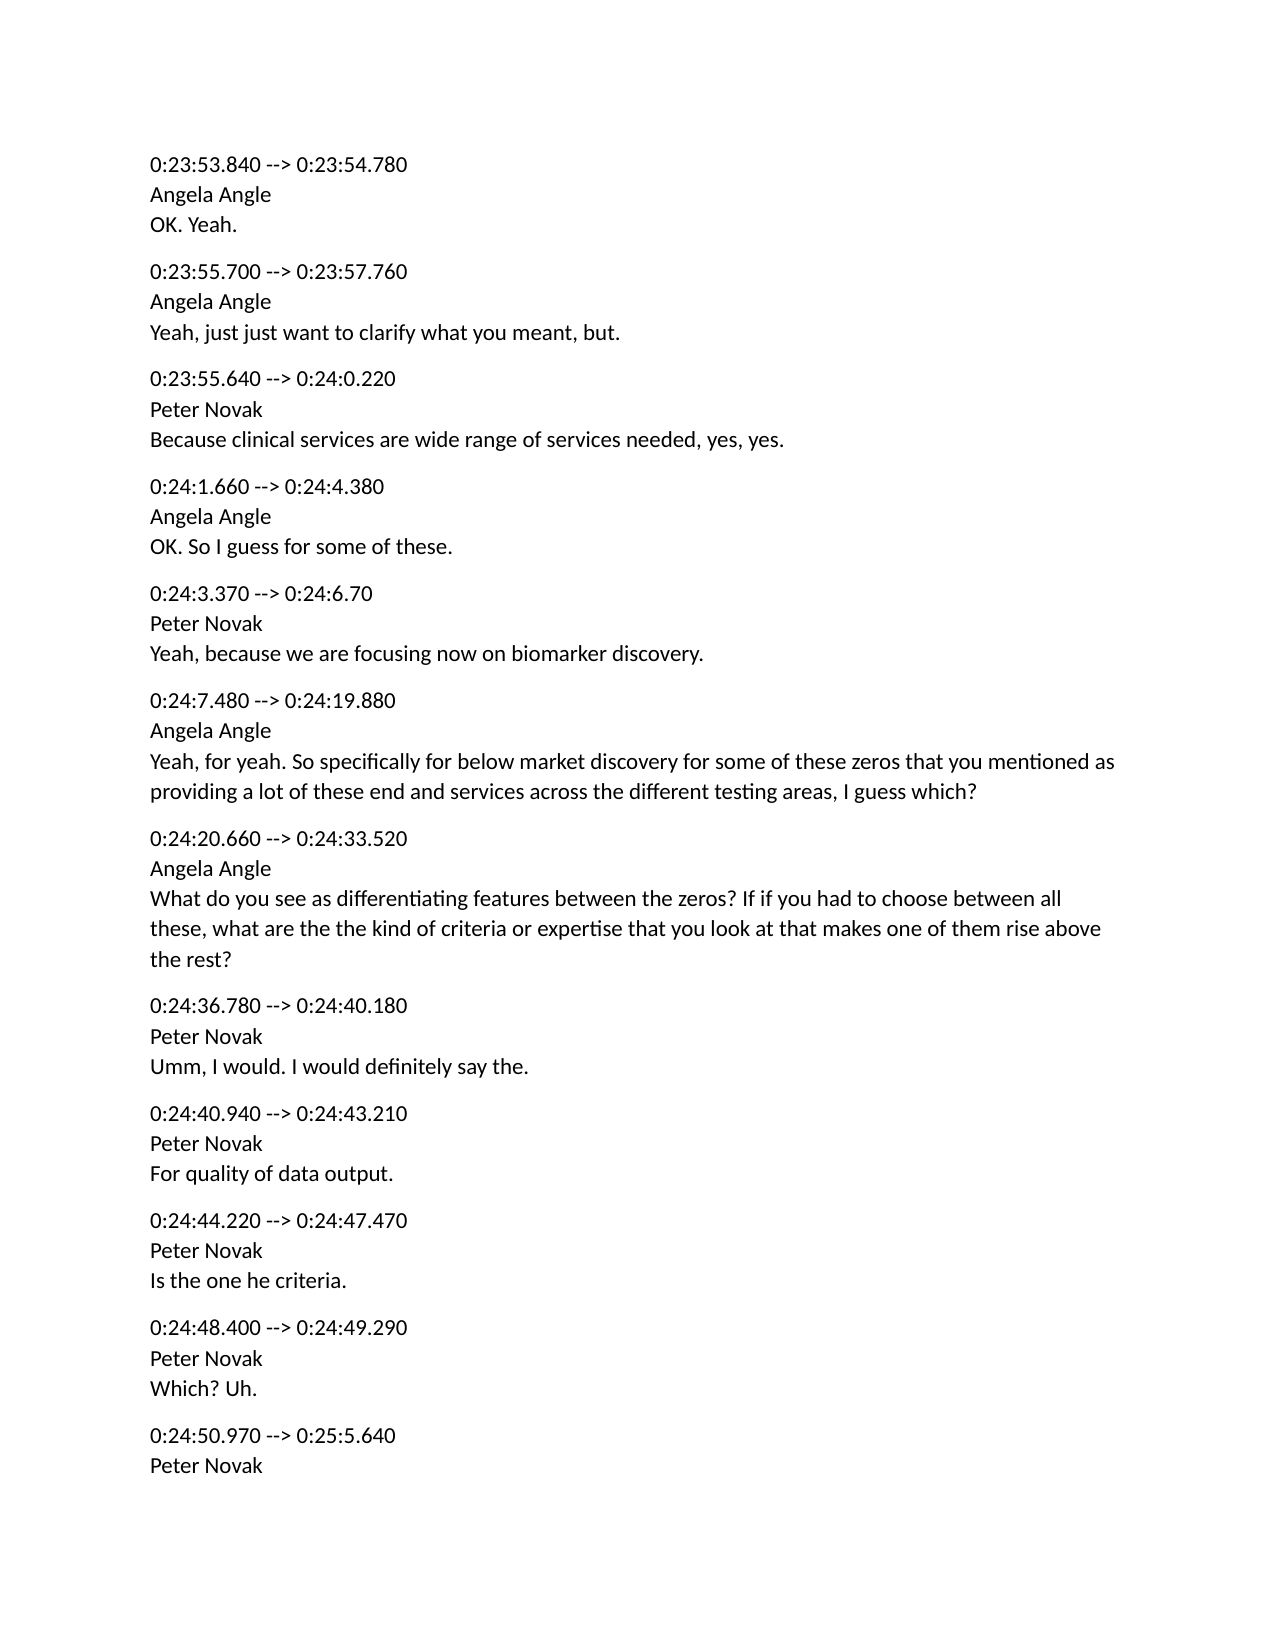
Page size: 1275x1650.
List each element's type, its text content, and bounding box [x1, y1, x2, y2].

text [150, 1421, 1125, 1479]
text 0:24:7.480 --> 0:24:19.880 Angela Angle Yeah, for yeah. So specifically for below market discovery for some of these zeros that you mentioned as providing a lot of these end and services across the different testing areas, I guess which? [150, 686, 1125, 805]
text 0:24:44.220 --> 0:24:47.470 Peter Novak Is the one he criteria. [150, 1206, 1125, 1295]
text 0:24:40.940 --> 0:24:43.210 Peter Novak For quality of data output. [150, 1099, 1125, 1187]
text 0:24:36.780 --> 0:24:40.180 Peter Novak Umm, I would. I would definitely say the. [150, 992, 1125, 1080]
text 0:24:1.660 --> 0:24:4.380 Angela Angle OK. So I guess for some of these. [150, 472, 1125, 560]
text 0:24:3.370 --> 0:24:6.70 Peter Novak Yeah, because we are focusing now on biomarker discovery. [150, 579, 1125, 668]
text 0:24:20.660 --> 0:24:33.520 Angela Angle What do you see as differentiating features between the zeros? If if you had to choose between all these, what are the the kind of criteria or expertise that you look at that makes one of them rise above the rest? [150, 824, 1125, 973]
text 0:23:55.700 --> 0:23:57.760 Angela Angle Yeah, just just want to clarify what you meant, but. [150, 257, 1125, 346]
text 0:23:55.640 --> 0:24:0.220 Peter Novak Because clinical services are wide range of services needed, yes, yes. [150, 364, 1125, 453]
text 0:23:53.840 --> 0:23:54.780 Angela Angle OK. Yeah. [150, 150, 1125, 238]
text 0:24:48.400 --> 0:24:49.290 Peter Novak Which? Uh. [150, 1313, 1125, 1402]
